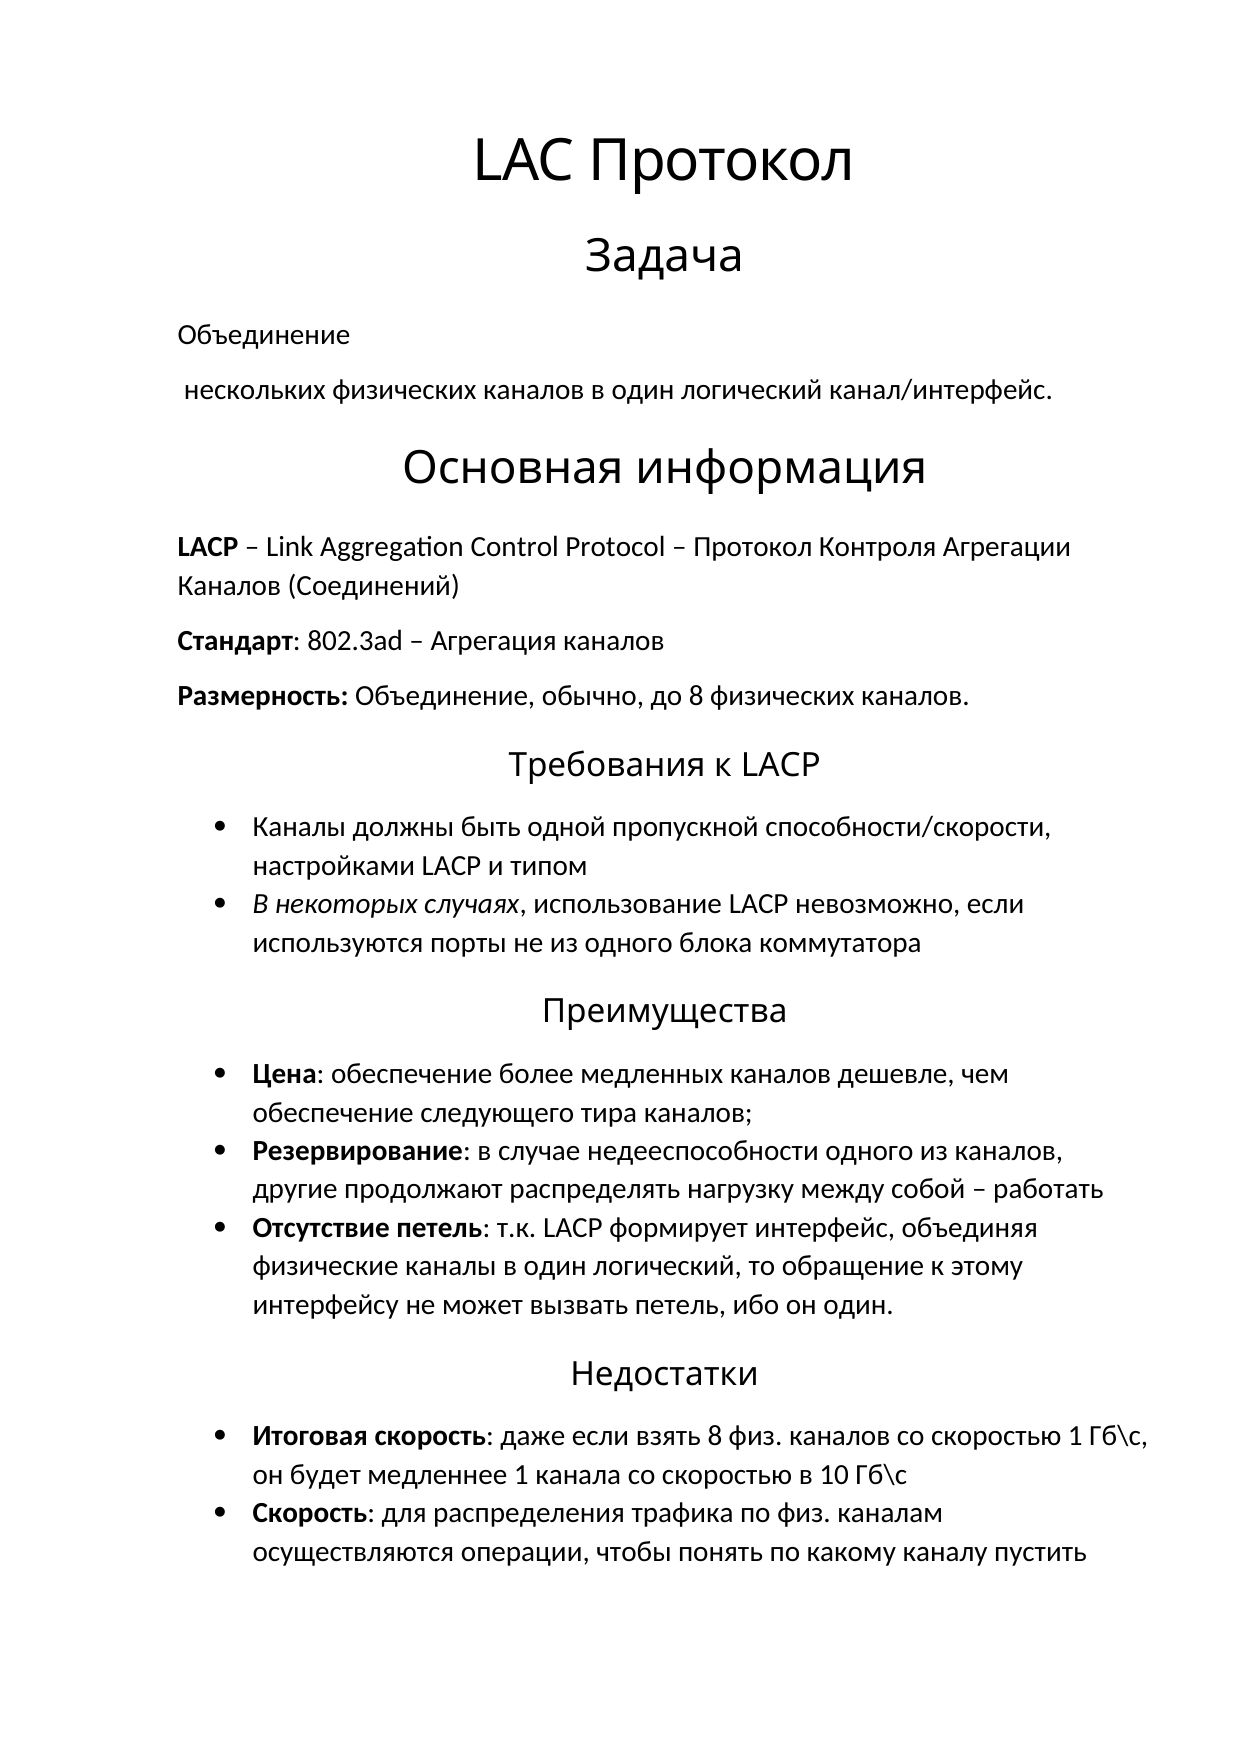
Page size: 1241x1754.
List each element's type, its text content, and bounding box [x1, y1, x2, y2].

subtitle Основная информация [177, 435, 1152, 497]
text Размерность: Объединение, обычно, до 8 физических каналов. [177, 677, 1152, 712]
subtitle Задача [177, 223, 1152, 285]
list Резервирование: в случае недееспособности одного из каналов, другие продолжают распределять нагрузку между собой – работать [215, 1132, 1152, 1206]
list В некоторых случаях, использование LACP невозможно, если используются порты не из одного блока коммутатора [215, 885, 1152, 959]
text нескольких физических каналов в один логический канал/интерфейс. [177, 371, 1152, 407]
title LAC Протокол [177, 118, 1152, 198]
list Цена: обеспечение более медленных каналов дешевле, чем обеспечение следующего тира каналов; [215, 1055, 1152, 1129]
list Итоговая скорость: даже если взять 8 физ. каналов со скоростью 1 Гб\с, он будет медленнее 1 канала со скоростью в 10 Гб\с [215, 1417, 1152, 1492]
text Объединение [177, 316, 1152, 352]
text Стандарт: 802.3ad – Агрегация каналов [177, 622, 1152, 657]
subtitle Преимущества [177, 987, 1152, 1033]
list Каналы должны быть одной пропускной способности/скорости, настройками LACP и типом [215, 808, 1152, 882]
list Отсутствие петель: т.к. LACP формирует интерфейс, объединяя физические каналы в один логический, то обращение к этому интерфейсу не может вызвать петель, ибо он один. [215, 1209, 1152, 1322]
subtitle Недостатки [177, 1349, 1152, 1395]
subtitle Требования к LACP [177, 740, 1152, 786]
text LACP – Link Aggregation Control Protocol – Протокол Контроля Агрегации Каналов (Соединений) [177, 528, 1152, 602]
